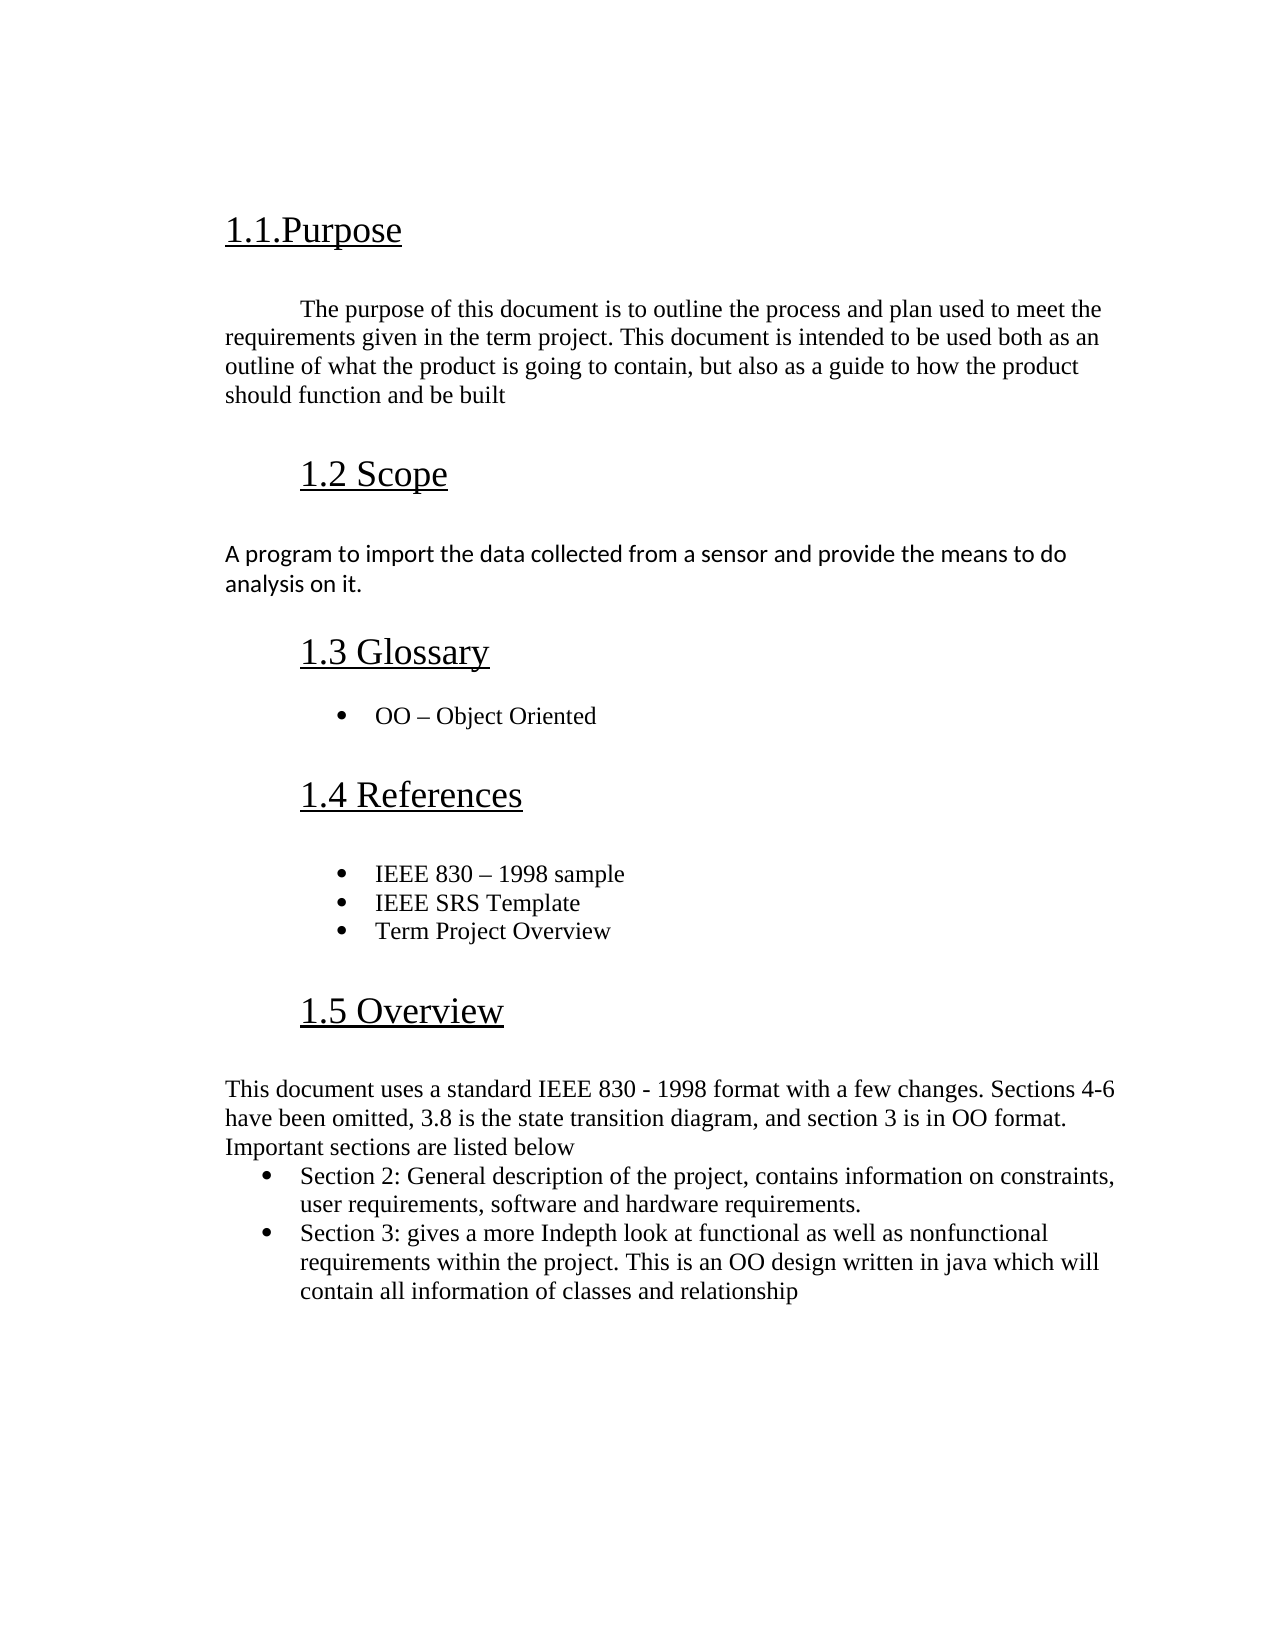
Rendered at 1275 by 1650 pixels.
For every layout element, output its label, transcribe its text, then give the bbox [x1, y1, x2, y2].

text 1.2 Scope [300, 452, 1125, 495]
list OO – Object Oriented [337, 701, 1125, 729]
text 1.5 Overview [225, 988, 1125, 1031]
list Section 2: General description of the project, contains information on constraints, user requirements, software and hardware requirements. [262, 1161, 1125, 1218]
list Section 3: gives a more Indepth look at functional as well as nonfunctional requirements within the project. This is an OO design written in java which will contain all information of classes and relationship [262, 1218, 1125, 1304]
text 1.3 Glossary [225, 630, 1125, 673]
text A program to import the data collected from a sensor and provide the means to do analysis on it. [225, 538, 1125, 599]
text 1.1.Purpose [225, 207, 1125, 251]
list Term Project Overview [337, 916, 1125, 945]
list IEEE 830 – 1998 sample [337, 859, 1125, 888]
text 1.4 References [225, 773, 1125, 816]
list IEEE SRS Template [337, 888, 1125, 916]
text The purpose of this document is to outline the process and plan used to meet the requirements given in the term project. This document is intended to be used both as an outline of what the product is going to contain, but also as a guide to how the product should function and be built [225, 294, 1125, 409]
text This document uses a standard IEEE 830 - 1998 format with a few changes. Sections 4-6 have been omitted, 3.8 is the state transition diagram, and section 3 is in OO format. Important sections are listed below [225, 1074, 1125, 1161]
